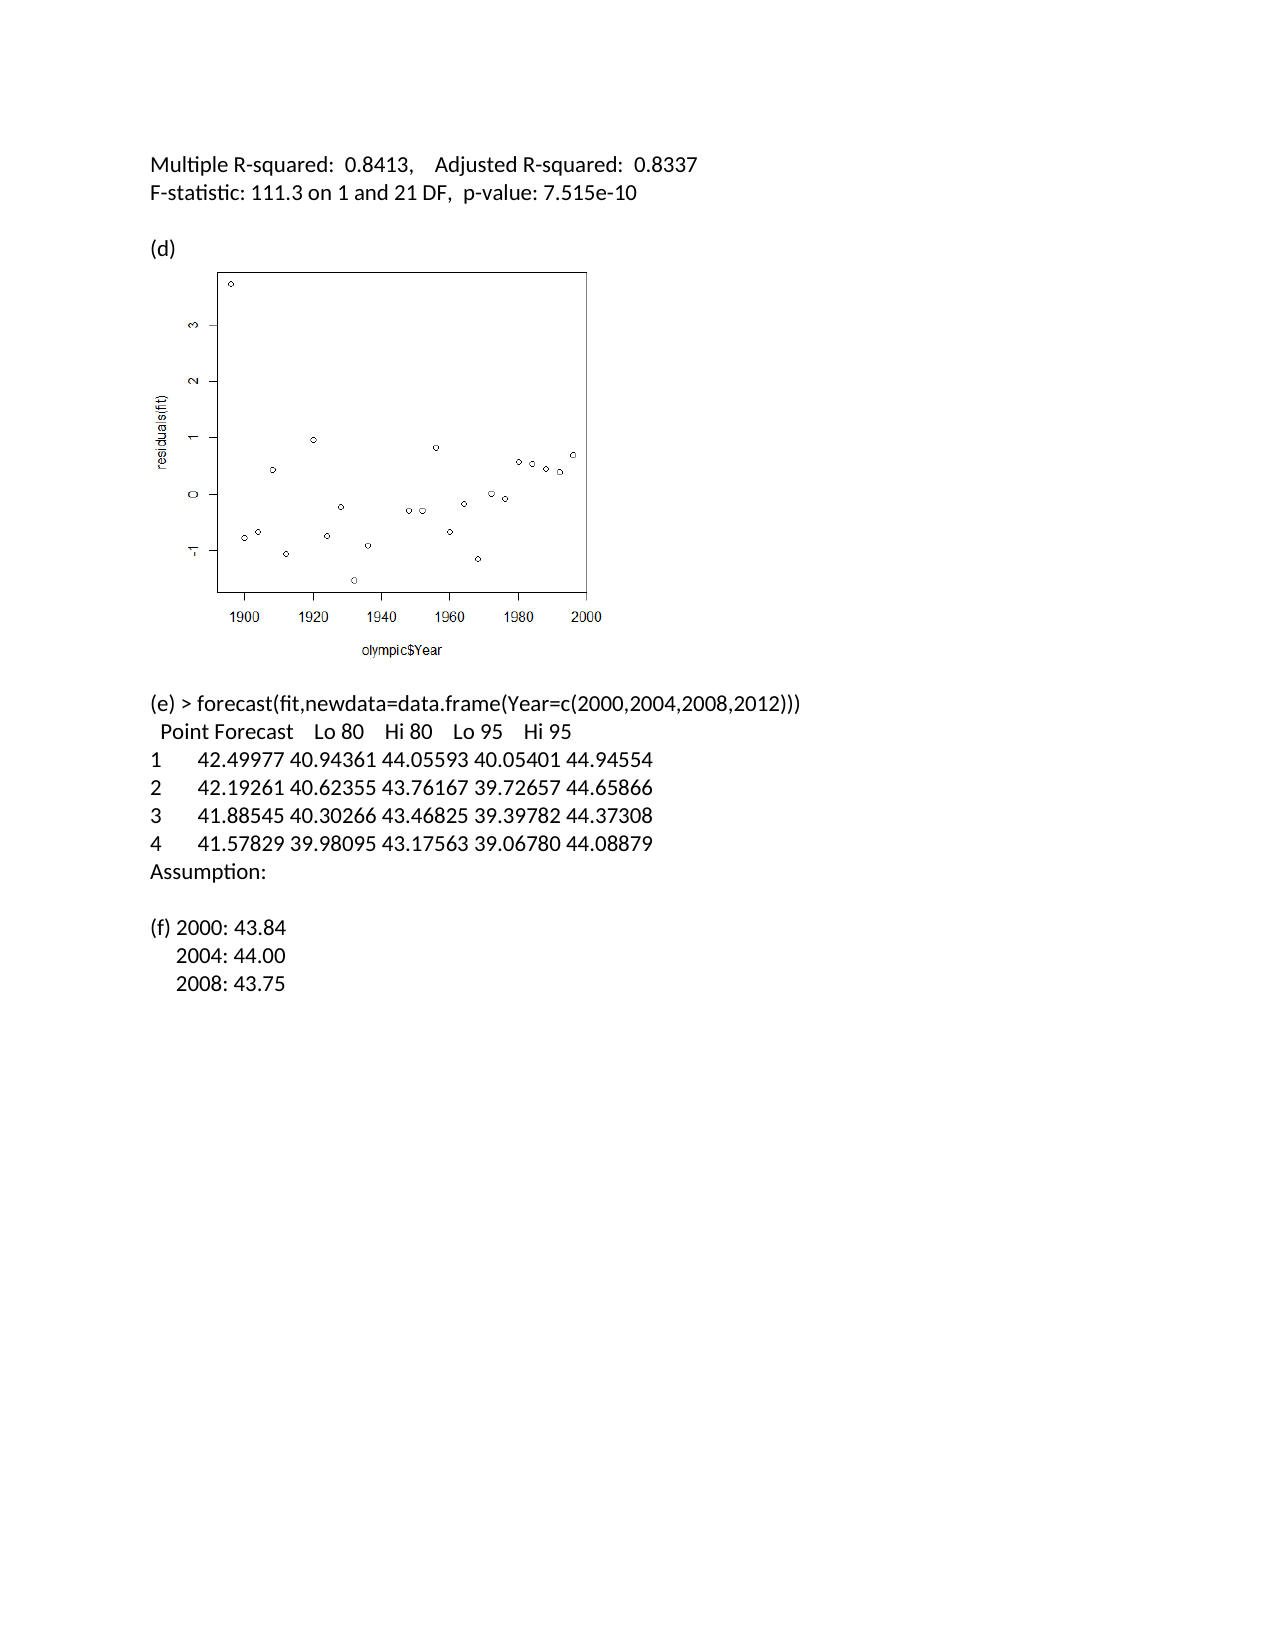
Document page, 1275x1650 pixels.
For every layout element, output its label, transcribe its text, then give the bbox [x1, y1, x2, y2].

text 3 41.88545 40.30266 43.46825 39.39782 44.37308 [150, 801, 1125, 829]
text Multiple R-squared: 0.8413, Adjusted R-squared: 0.8337 [150, 150, 1125, 178]
text 4 41.57829 39.98095 43.17563 39.06780 44.08879 [150, 829, 1125, 857]
text Point Forecast Lo 80 Hi 80 Lo 95 Hi 95 [150, 717, 1125, 745]
text (e) > forecast(fit,newdata=data.frame(Year=c(2000,2004,2008,2012))) [150, 689, 1125, 717]
text 2004: 44.00 [150, 941, 1125, 969]
text 2008: 43.75 [150, 969, 1125, 997]
text (f) 2000: 43.84 [150, 913, 1125, 941]
text F-statistic: 111.3 on 1 and 21 DF, p-value: 7.515e-10 [150, 178, 1125, 206]
picture [150, 262, 621, 662]
text Assumption: [150, 857, 1125, 885]
text 1 42.49977 40.94361 44.05593 40.05401 44.94554 [150, 745, 1125, 773]
text (d) [150, 234, 1125, 262]
text 2 42.19261 40.62355 43.76167 39.72657 44.65866 [150, 773, 1125, 801]
